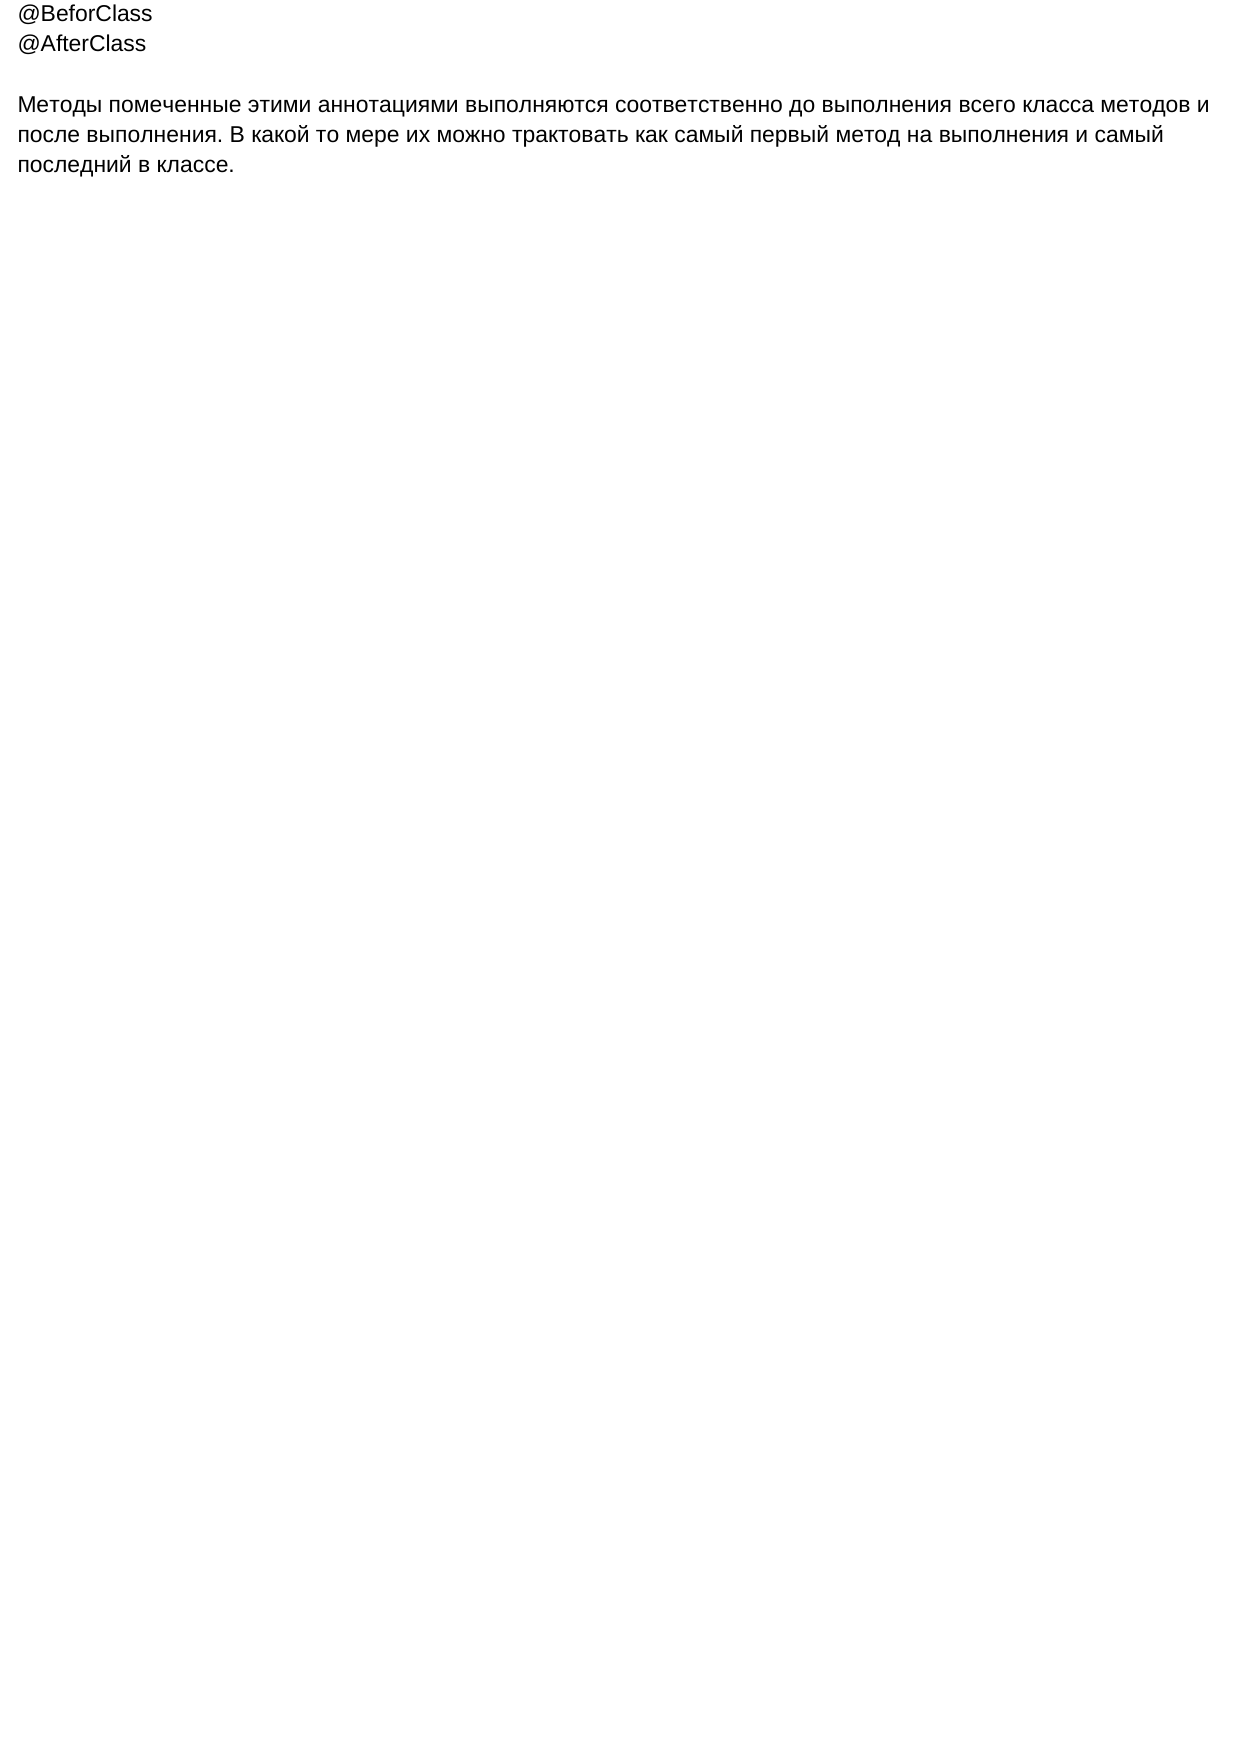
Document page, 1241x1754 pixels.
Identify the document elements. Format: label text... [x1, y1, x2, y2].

text @AfterClass [17, 30, 1227, 57]
text Методы помеченные этими аннотациями выполняются соответственно до выполнения всего класса методов и после выполнения. В какой то мере их можно трактовать как самый первый метод на выполнения и самый последний в классе. [17, 91, 1227, 177]
text @BeforClass [17, 0, 1227, 26]
